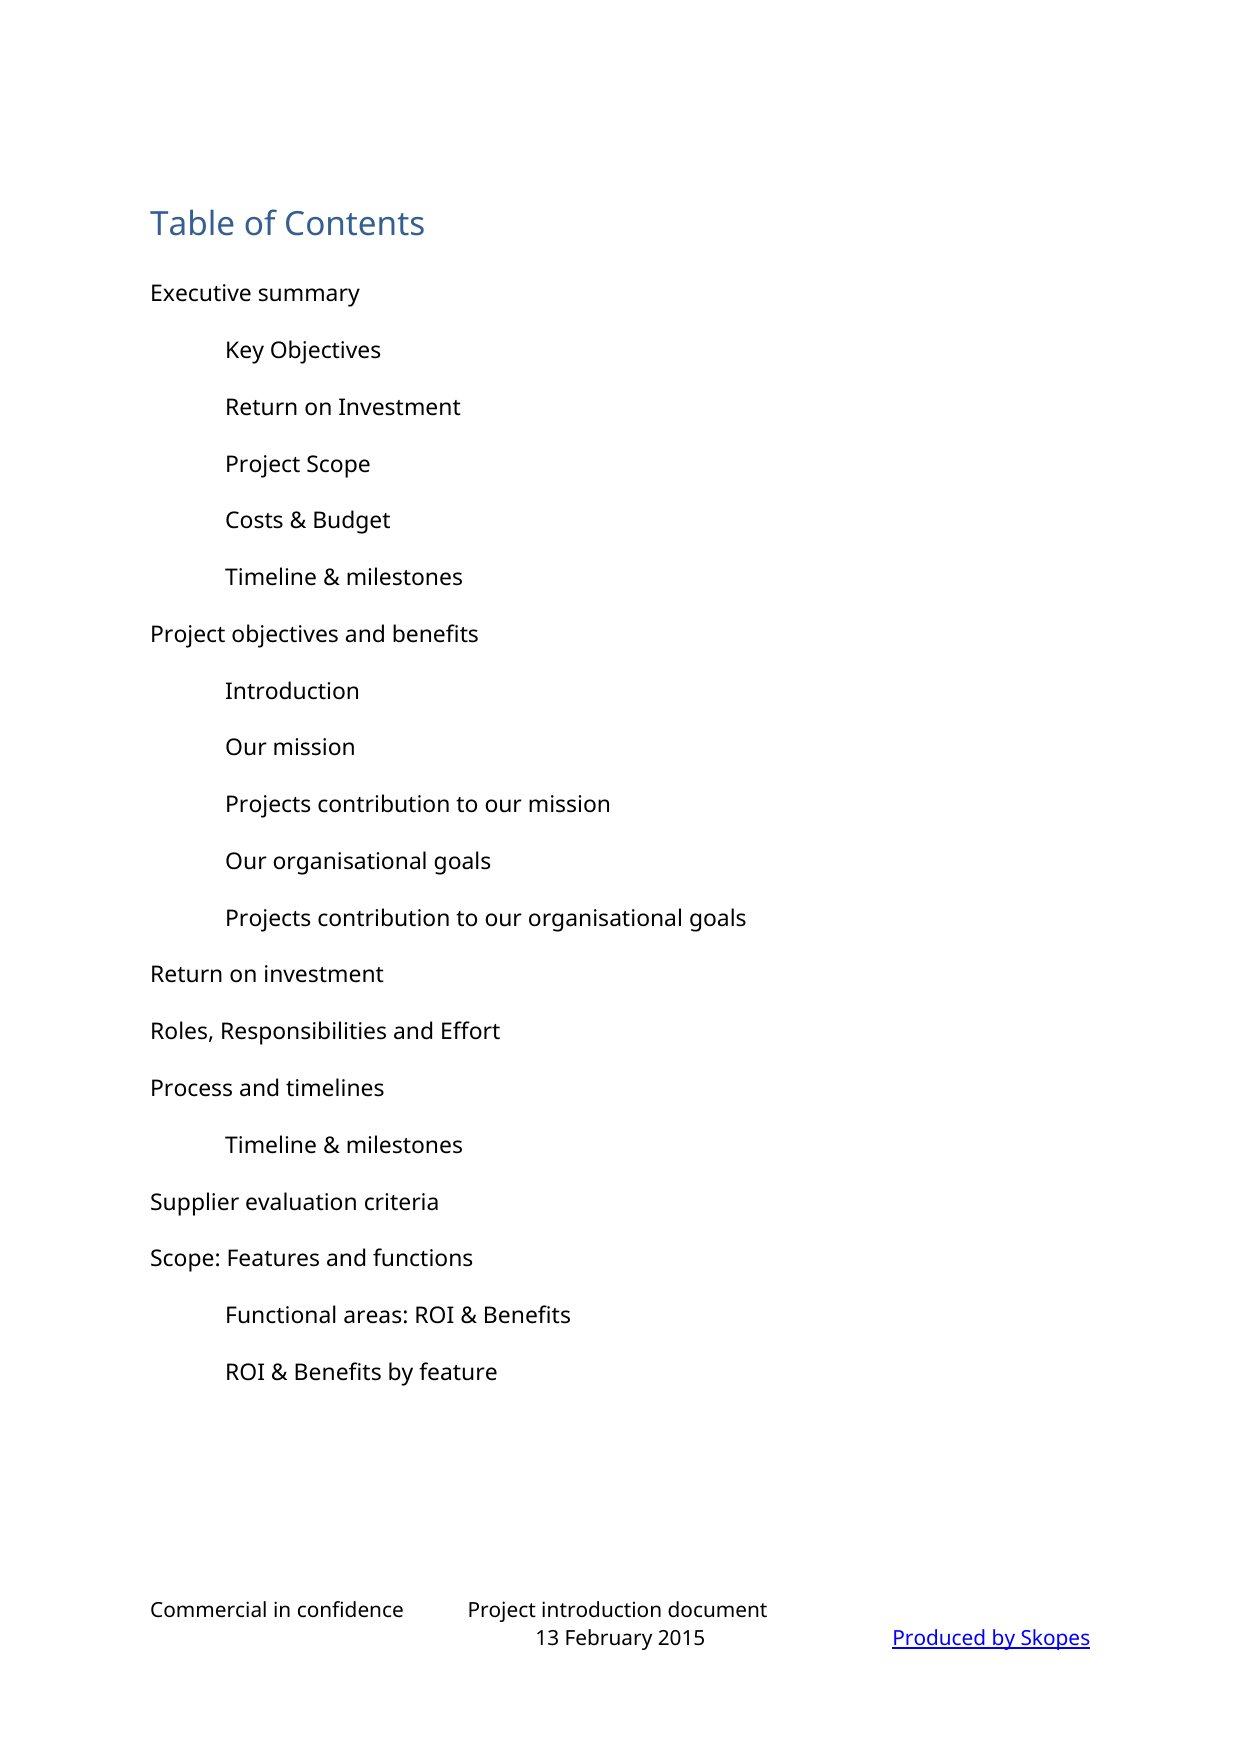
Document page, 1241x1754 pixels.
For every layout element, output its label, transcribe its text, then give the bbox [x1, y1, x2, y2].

text Timeline & milestones [225, 561, 1090, 592]
subtitle Table of Contents [150, 200, 1090, 245]
text Scope: Features and functions [150, 1242, 1090, 1273]
text Project objectives and benefits [150, 618, 1090, 649]
text Functional areas: ROI & Benefits [225, 1299, 1090, 1330]
text Return on investment [150, 958, 1090, 990]
text Costs & Budget [225, 504, 1090, 536]
text ROI & Benefits by feature [225, 1356, 1090, 1387]
text Process and timelines [150, 1072, 1090, 1103]
text Our organisational goals [225, 845, 1090, 876]
text Executive summary [150, 277, 1090, 308]
text Introduction [225, 674, 1090, 706]
text Key Objectives [225, 334, 1090, 365]
text Project Scope [225, 447, 1090, 479]
text Timeline & milestones [225, 1129, 1090, 1160]
text Return on Investment [225, 391, 1090, 422]
text Our mission [225, 731, 1090, 763]
text Projects contribution to our mission [225, 788, 1090, 819]
text Supplier evaluation criteria [150, 1186, 1090, 1217]
text Roles, Responsibilities and Effort [150, 1015, 1090, 1046]
text Projects contribution to our organisational goals [225, 902, 1090, 933]
